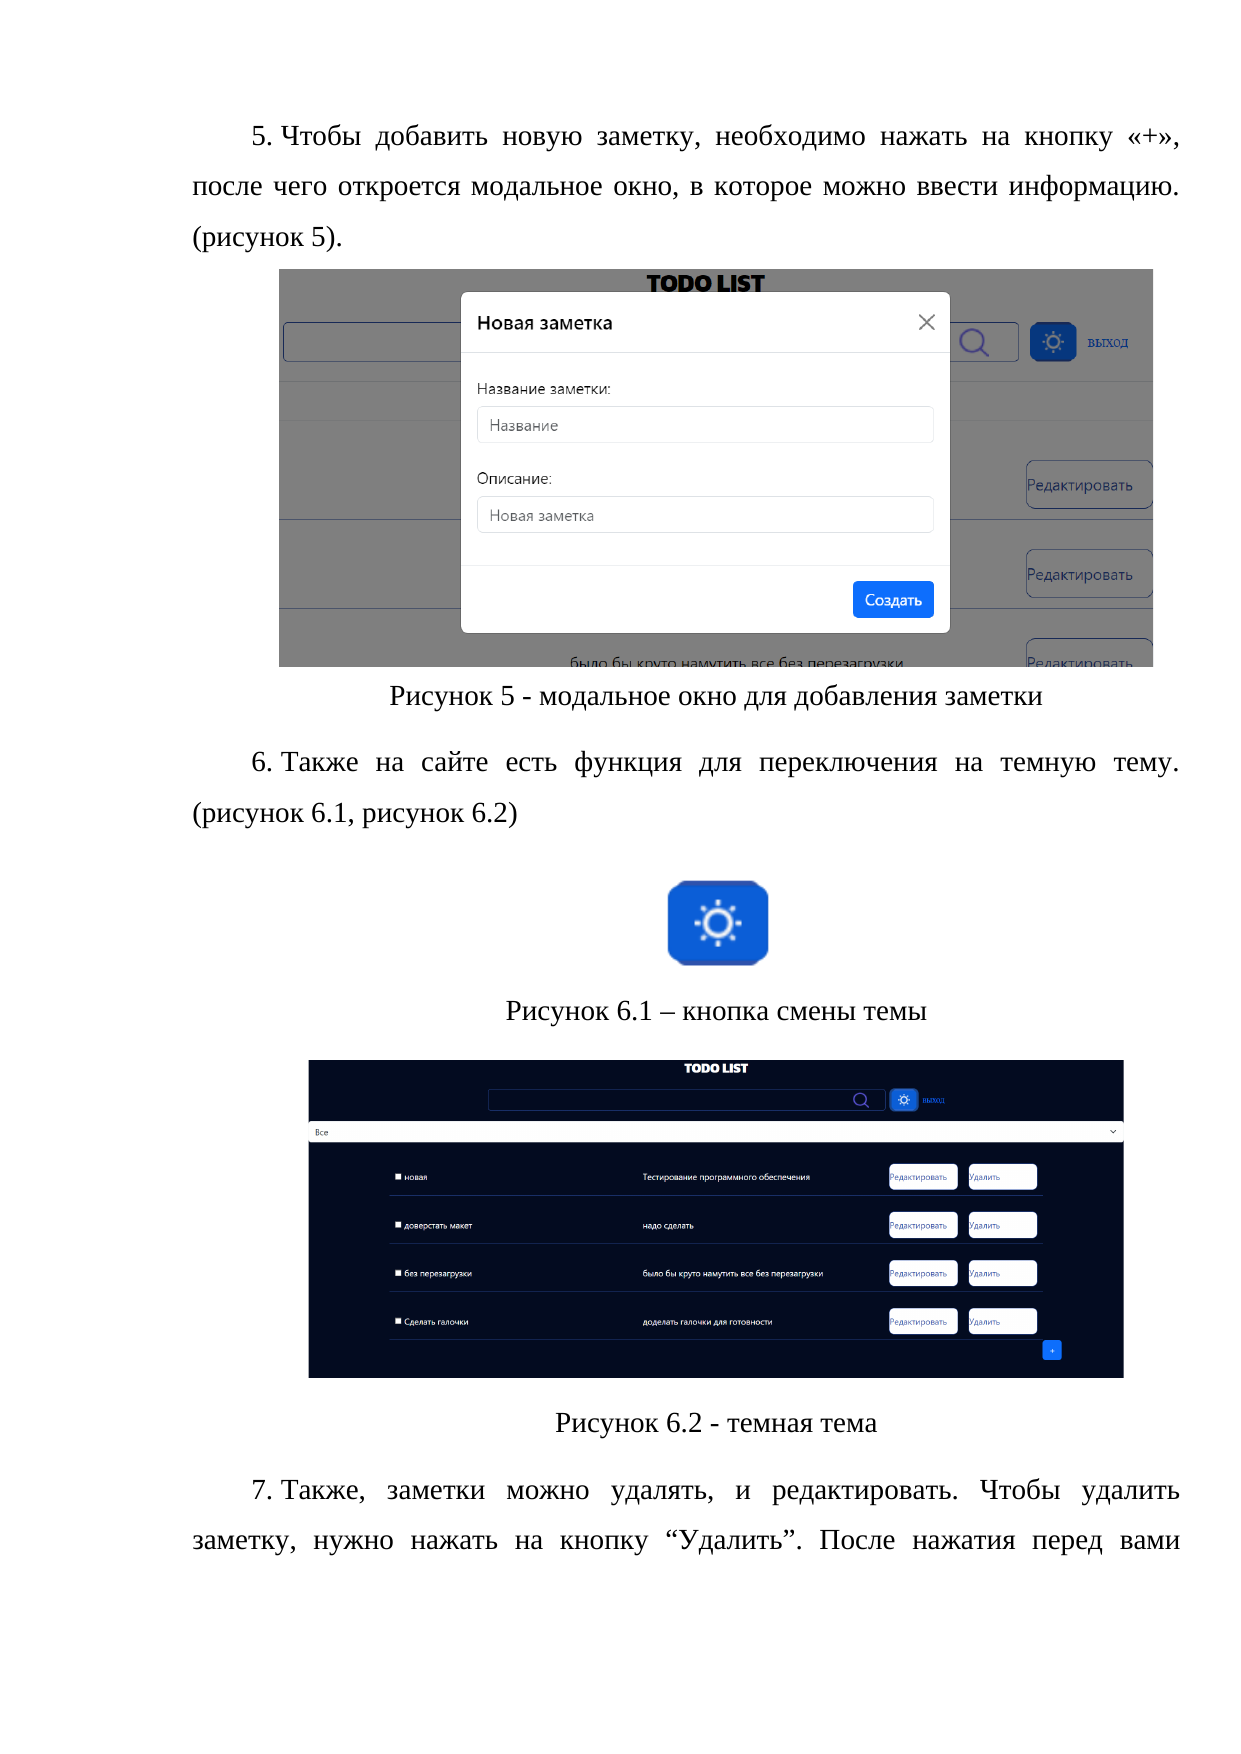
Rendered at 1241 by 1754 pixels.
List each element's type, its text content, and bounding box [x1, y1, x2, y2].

picture [279, 269, 1154, 667]
text Рисунок 5 - модальное окно для добавления заметки [192, 678, 1181, 711]
list Чтобы добавить новую заметку, необходимо нажать на кнопку «+», после чего откроется модальное окно, в которое можно ввести информацию. (рисунок 5). [192, 118, 1181, 252]
picture [308, 1060, 1124, 1378]
text Рисунок 6.2 - темная тема [192, 1405, 1181, 1439]
picture [651, 845, 781, 983]
text Рисунок 6.1 – кнопка смены темы [192, 993, 1181, 1027]
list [192, 1472, 1181, 1556]
list Также на сайте есть функция для переключения на темную тему. (рисунок 6.1, рисунок 6.2) [192, 744, 1181, 828]
